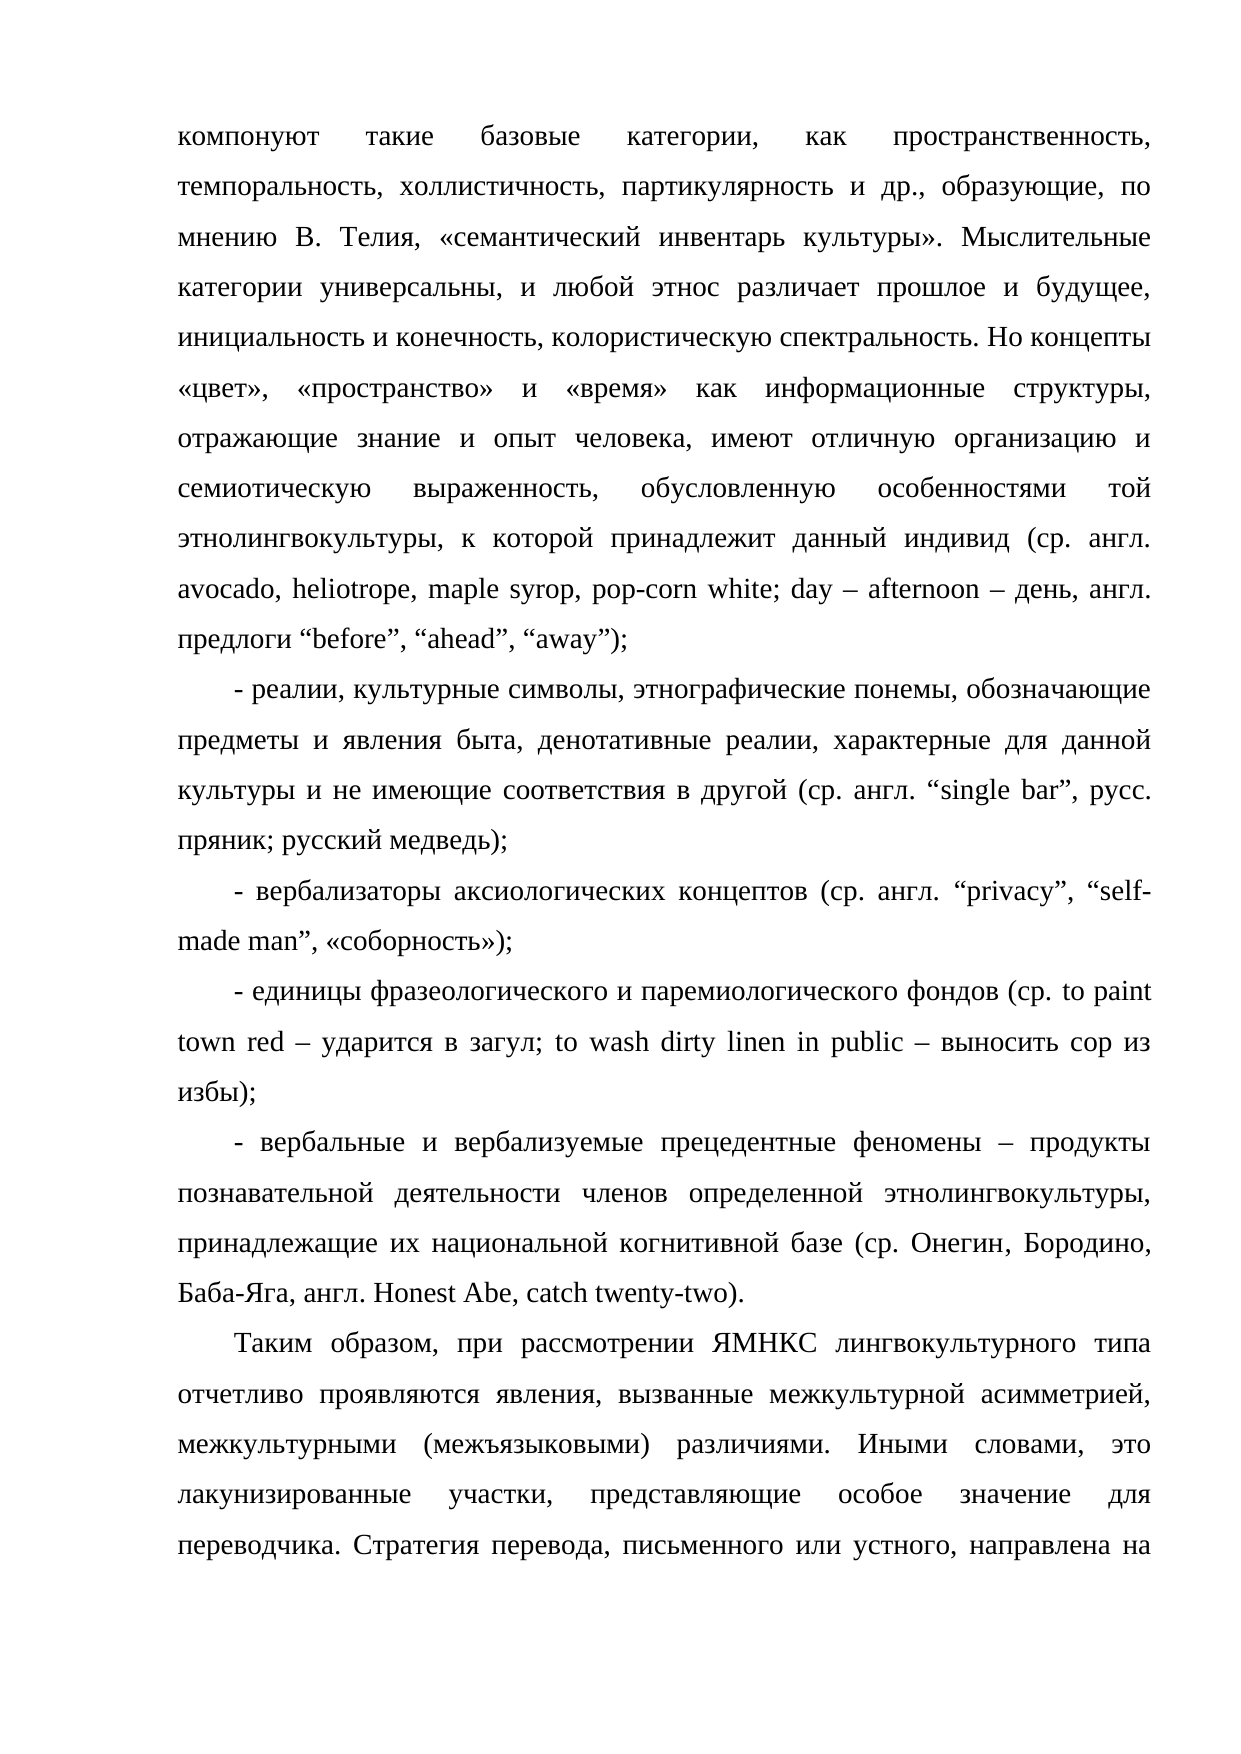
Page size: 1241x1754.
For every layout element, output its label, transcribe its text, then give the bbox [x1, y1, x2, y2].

text - вербальные и вербализуемые прецедентные феномены – продукты познавательной деятельности членов определенной этнолингвокультуры, принадлежащие их национальной когнитивной базе (ср. Онегин, Бородино, Баба-Яга, англ. Honest Abe, catch twenty-two). [177, 1124, 1152, 1309]
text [177, 118, 1152, 655]
text - единицы фразеологического и паремиологического фондов (ср. to paint town red – ударится в загул; to wash dirty linen in public – выносить сор из избы); [177, 973, 1152, 1108]
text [177, 1326, 1152, 1560]
text - вербализаторы аксиологических концептов (ср. англ. “privacy”, “self-made man”, «соборность»); [177, 873, 1152, 957]
text - реалии, культурные символы, этнографические понемы, обозначающие предметы и явления быта, денотативные реалии, характерные для данной культуры и не имеющие соответствия в другой (ср. англ. “single bar”, русс. пряник; русский медведь); [177, 672, 1152, 856]
